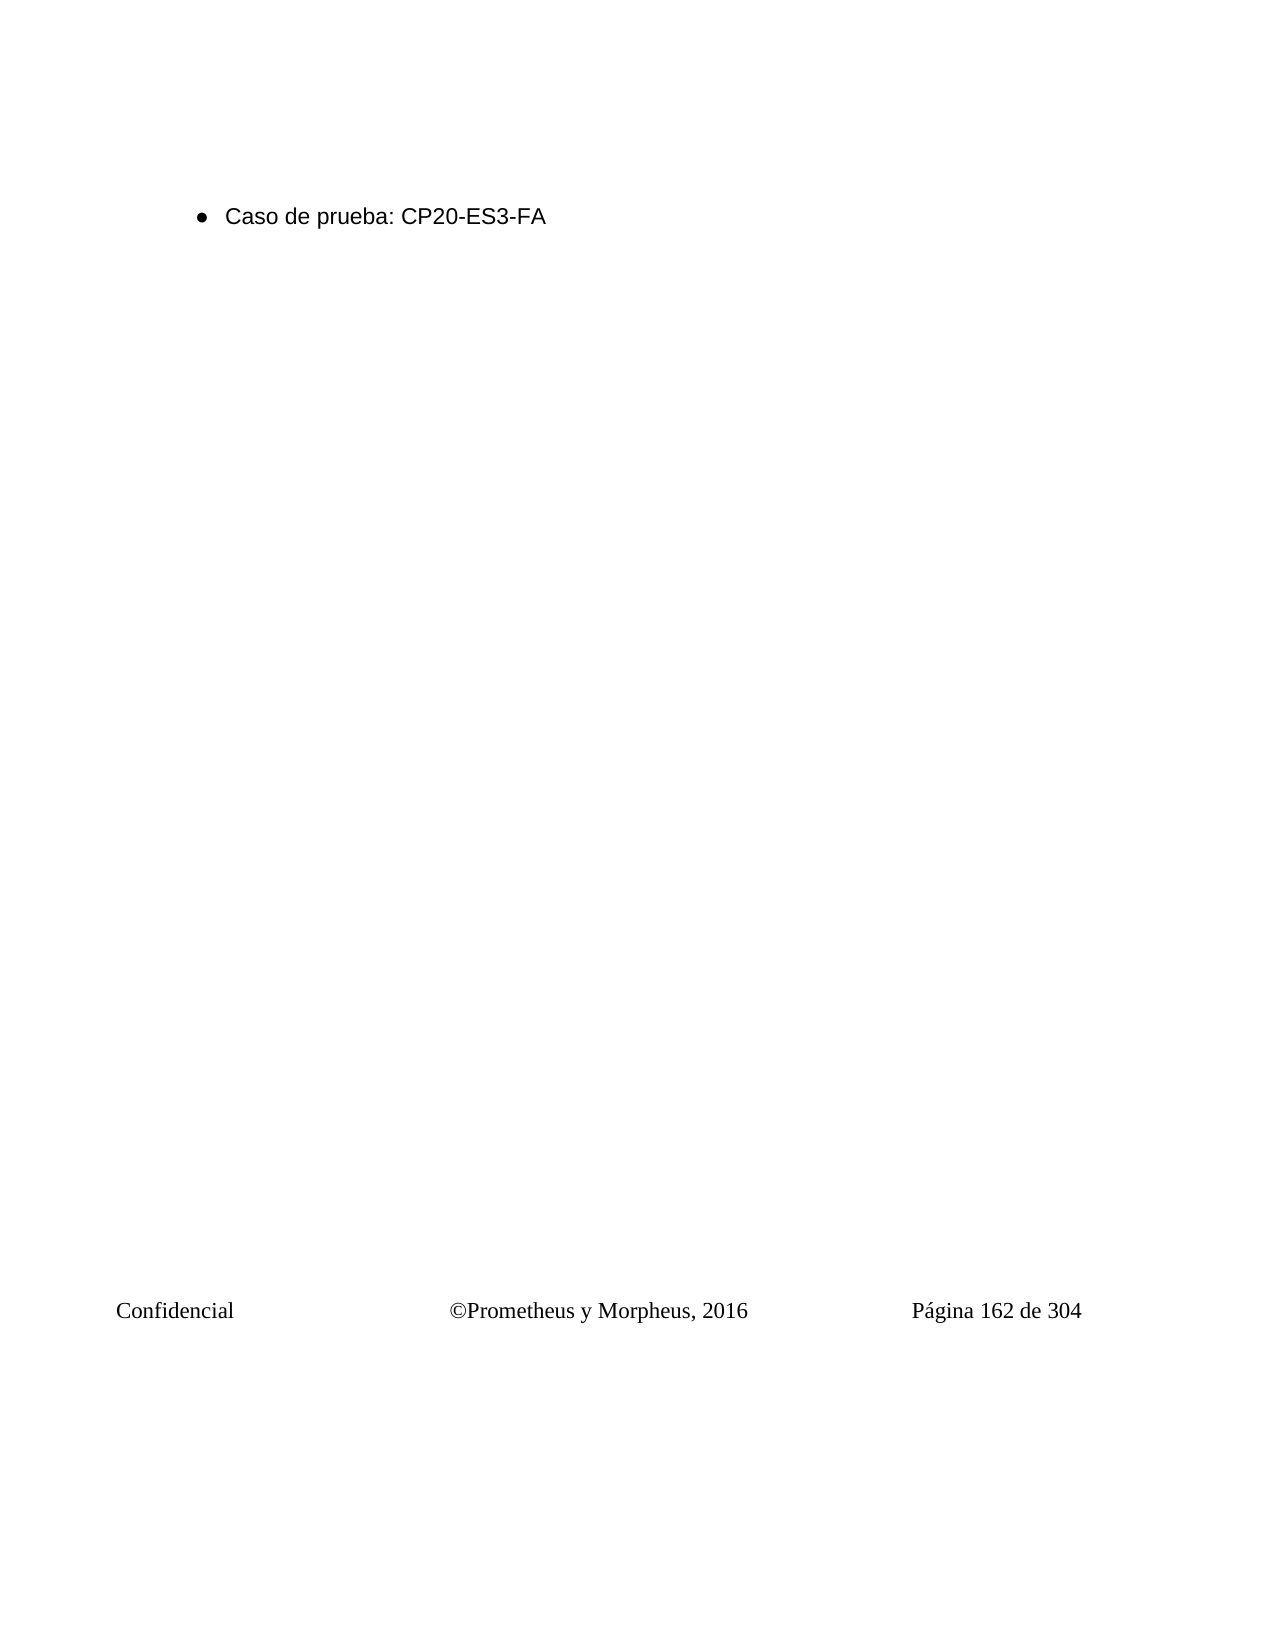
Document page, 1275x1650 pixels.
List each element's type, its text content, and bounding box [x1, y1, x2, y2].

subtitle Caso de prueba: CP20-ES3-FA [195, 203, 1125, 229]
